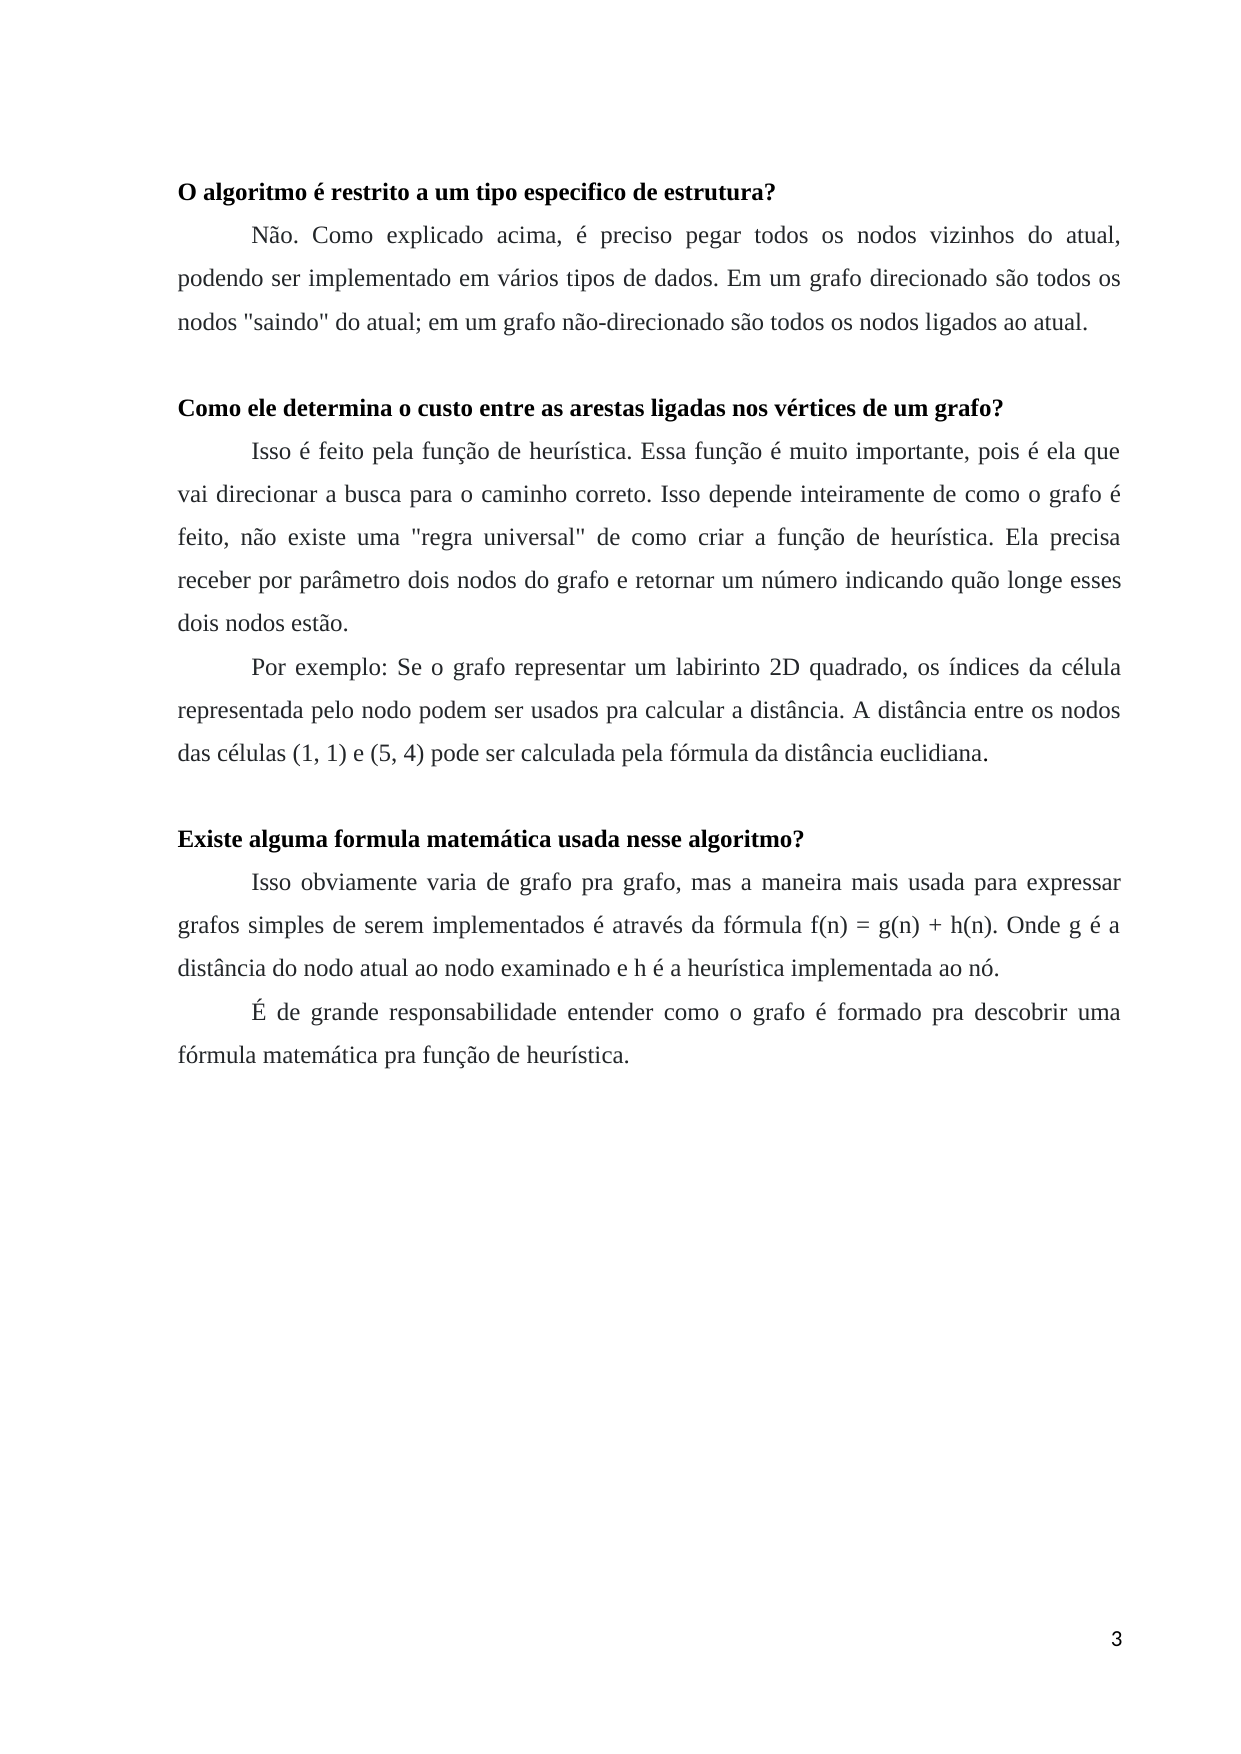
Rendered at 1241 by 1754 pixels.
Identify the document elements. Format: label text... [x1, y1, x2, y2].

text Não. Como explicado acima, é preciso pegar todos os nodos vizinhos do atual, podendo ser implementado em vários tipos de dados. Em um grafo direcionado são todos os nodos "saindo" do atual; em um grafo não-direcionado são todos os nodos ligados ao atual. [177, 220, 1122, 335]
text Isso obviamente varia de grafo pra grafo, mas a maneira mais usada para expressar grafos simples de serem implementados é através da fórmula f(n) = g(n) + h(n). Onde g é a distância do nodo atual ao nodo examinado e h é a heurística implementada ao nó. [177, 867, 1122, 982]
text Como ele determina o custo entre as arestas ligadas nos vértices de um grafo? [177, 393, 1122, 422]
text Existe alguma formula matemática usada nesse algoritmo? [177, 824, 1122, 853]
text É de grande responsabilidade entender como o grafo é formado pra descobrir uma fórmula matemática pra função de heurística. [177, 997, 1122, 1068]
text Isso é feito pela função de heurística. Essa função é muito importante, pois é ela que vai direcionar a busca para o caminho correto. Isso depende inteiramente de como o grafo é feito, não existe uma "regra universal" de como criar a função de heurística. Ela precisa receber por parâmetro dois nodos do grafo e retornar um número indicando quão longe esses dois nodos estão. [177, 436, 1122, 637]
text Por exemplo: Se o grafo representar um labirinto 2D quadrado, os índices da célula representada pelo nodo podem ser usados pra calcular a distância. A distância entre os nodos das células (1, 1) e (5, 4) pode ser calculada pela fórmula da distância euclidiana. [177, 652, 1122, 767]
text O algoritmo é restrito a um tipo especifico de estrutura? [177, 177, 1122, 206]
